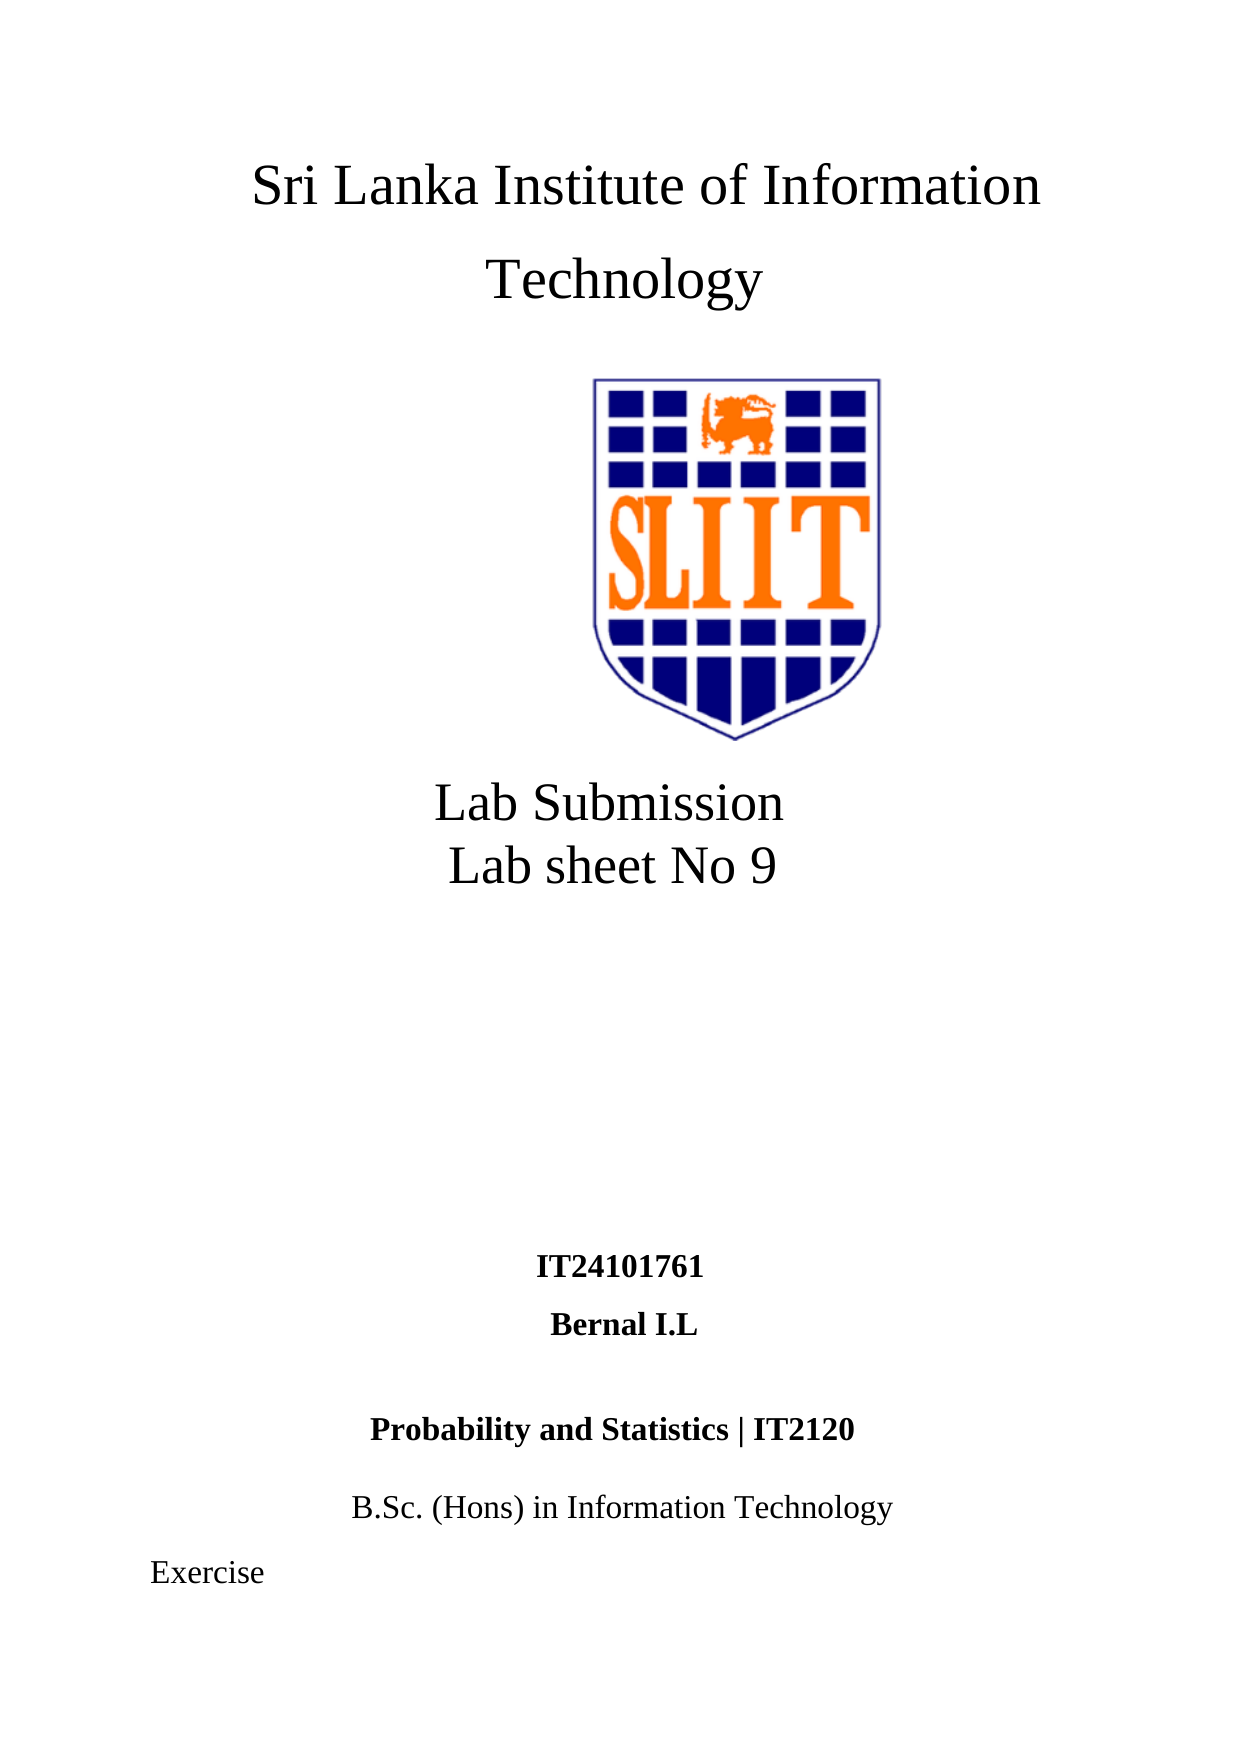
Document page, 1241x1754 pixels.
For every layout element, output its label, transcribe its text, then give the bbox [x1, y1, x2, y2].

picture [591, 378, 883, 741]
text Lab Submission [150, 770, 1090, 833]
text IT24101761 [150, 1246, 1090, 1284]
text Exercise [150, 1552, 940, 1590]
text Bernal I.L [150, 1304, 1090, 1342]
text Probability and Statistics | IT2120 [268, 1401, 949, 1456]
text B.Sc. (Hons) in Information Technology [296, 1487, 940, 1525]
text Lab sheet No 9 [150, 833, 1090, 895]
text Sri Lanka Institute of Information [150, 150, 1090, 217]
text Technology [150, 244, 1090, 312]
